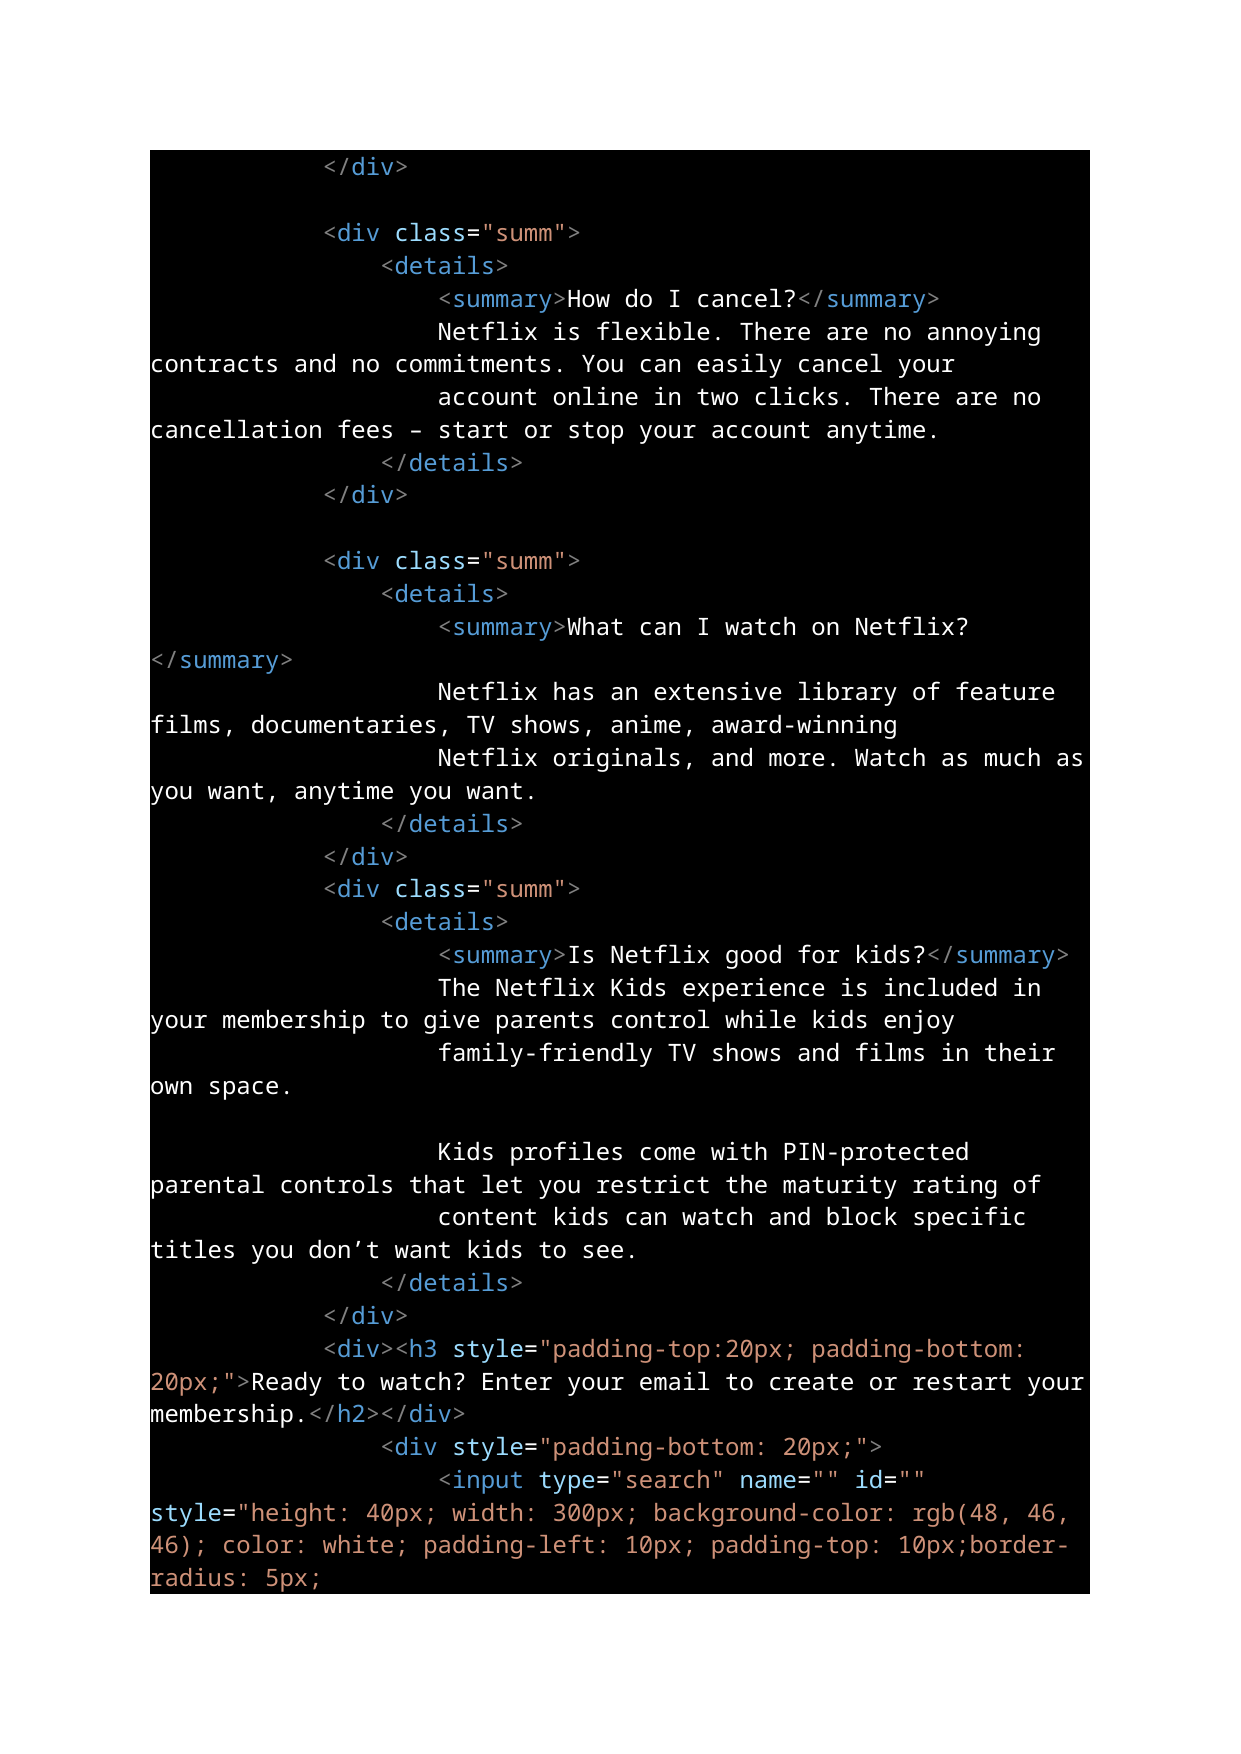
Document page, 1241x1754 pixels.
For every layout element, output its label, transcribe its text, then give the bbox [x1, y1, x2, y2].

text <div class="summ"> [150, 544, 1090, 577]
text <details> [150, 577, 1090, 609]
text Kids profiles come with PIN-protected parental controls that let you restrict the maturity rating of [150, 1134, 1090, 1200]
text <summary>What can I watch on Netflix?</summary> [150, 609, 1090, 675]
text Netflix is flexible. There are no annoying contracts and no commitments. You can easily cancel your [150, 314, 1090, 380]
text family-friendly TV shows and films in their own space. [150, 1036, 1090, 1102]
text </details> [150, 806, 1090, 839]
text Netflix originals, and more. Watch as much as you want, anytime you want. [150, 741, 1090, 806]
text <summary>Is Netflix good for kids?</summary> [150, 937, 1090, 970]
text The Netflix Kids experience is included in your membership to give parents control while kids enjoy [150, 970, 1090, 1036]
text <details> [150, 248, 1090, 281]
text </div> [150, 1298, 1090, 1331]
text <div style="padding-bottom: 20px;"> [150, 1430, 1090, 1462]
text <input type="search" name="" id="" style="height: 40px; width: 300px; background-color: rgb(48, 46, 46); color: white; padding-left: 10px; padding-top: 10px;border-radius: 5px; [150, 1462, 1090, 1594]
text <div class="summ"> [150, 216, 1090, 248]
text </div> [150, 150, 1090, 183]
text <div class="summ"> [150, 872, 1090, 905]
text Netflix has an extensive library of feature films, documentaries, TV shows, anime, award-winning [150, 675, 1090, 741]
text <summary>How do I cancel?</summary> [150, 281, 1090, 314]
text </div> [150, 478, 1090, 511]
text <div><h3 style="padding-top:20px; padding-bottom: 20px;">Ready to watch? Enter your email to create or restart your membership.</h2></div> [150, 1331, 1090, 1430]
text </div> [150, 839, 1090, 872]
text </details> [150, 1266, 1090, 1298]
text </details> [150, 445, 1090, 478]
text account online in two clicks. There are no cancellation fees – start or stop your account anytime. [150, 380, 1090, 445]
text <details> [150, 905, 1090, 937]
text content kids can watch and block specific titles you don’t want kids to see. [150, 1200, 1090, 1266]
